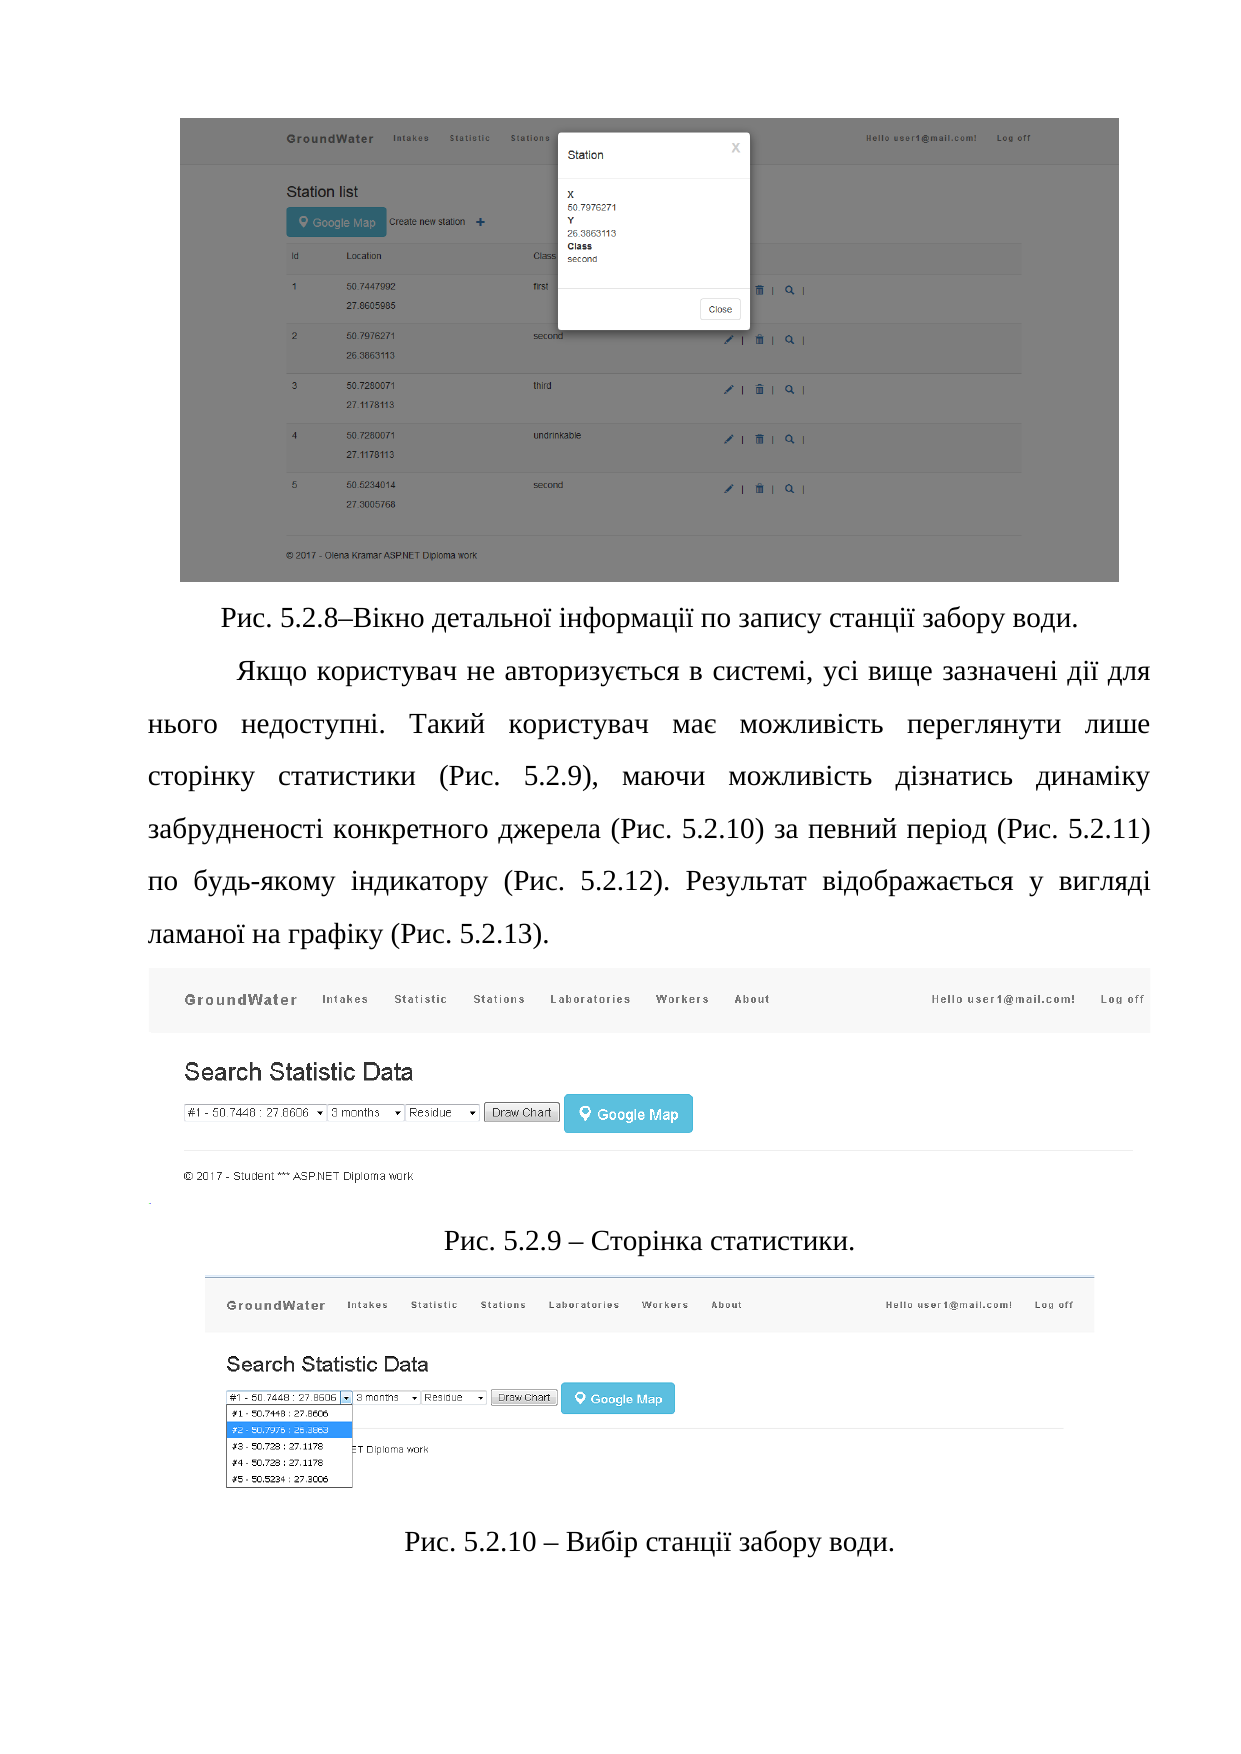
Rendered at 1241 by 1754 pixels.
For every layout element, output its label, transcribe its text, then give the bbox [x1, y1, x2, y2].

picture [148, 968, 1151, 1204]
text Рис. 5.2.10 – Вибір станції забору води. [148, 1524, 1152, 1558]
picture [180, 118, 1119, 582]
text Якщо користувач не авторизується в системі, усі вище зазначені дії для нього недоступні. Такий користувач має можливість переглянути лише сторінку статистики (Рис. 5.2.9), маючи можливість дізнатись динаміку забрудненості конкретного джерела (Рис. 5.2.10) за певний період (Рис. 5.2.11) по будь-якому індикатору (Рис. 5.2.12). Результат відображається у вигляді ламаної на графіку (Рис. 5.2.13). [148, 653, 1152, 950]
text Рис. 5.2.8–Вікно детальної інформації по запису станції забору води. [148, 601, 1152, 634]
picture [205, 1275, 1095, 1506]
text Рис. 5.2.9 – Сторінка статистики. [148, 1223, 1152, 1256]
